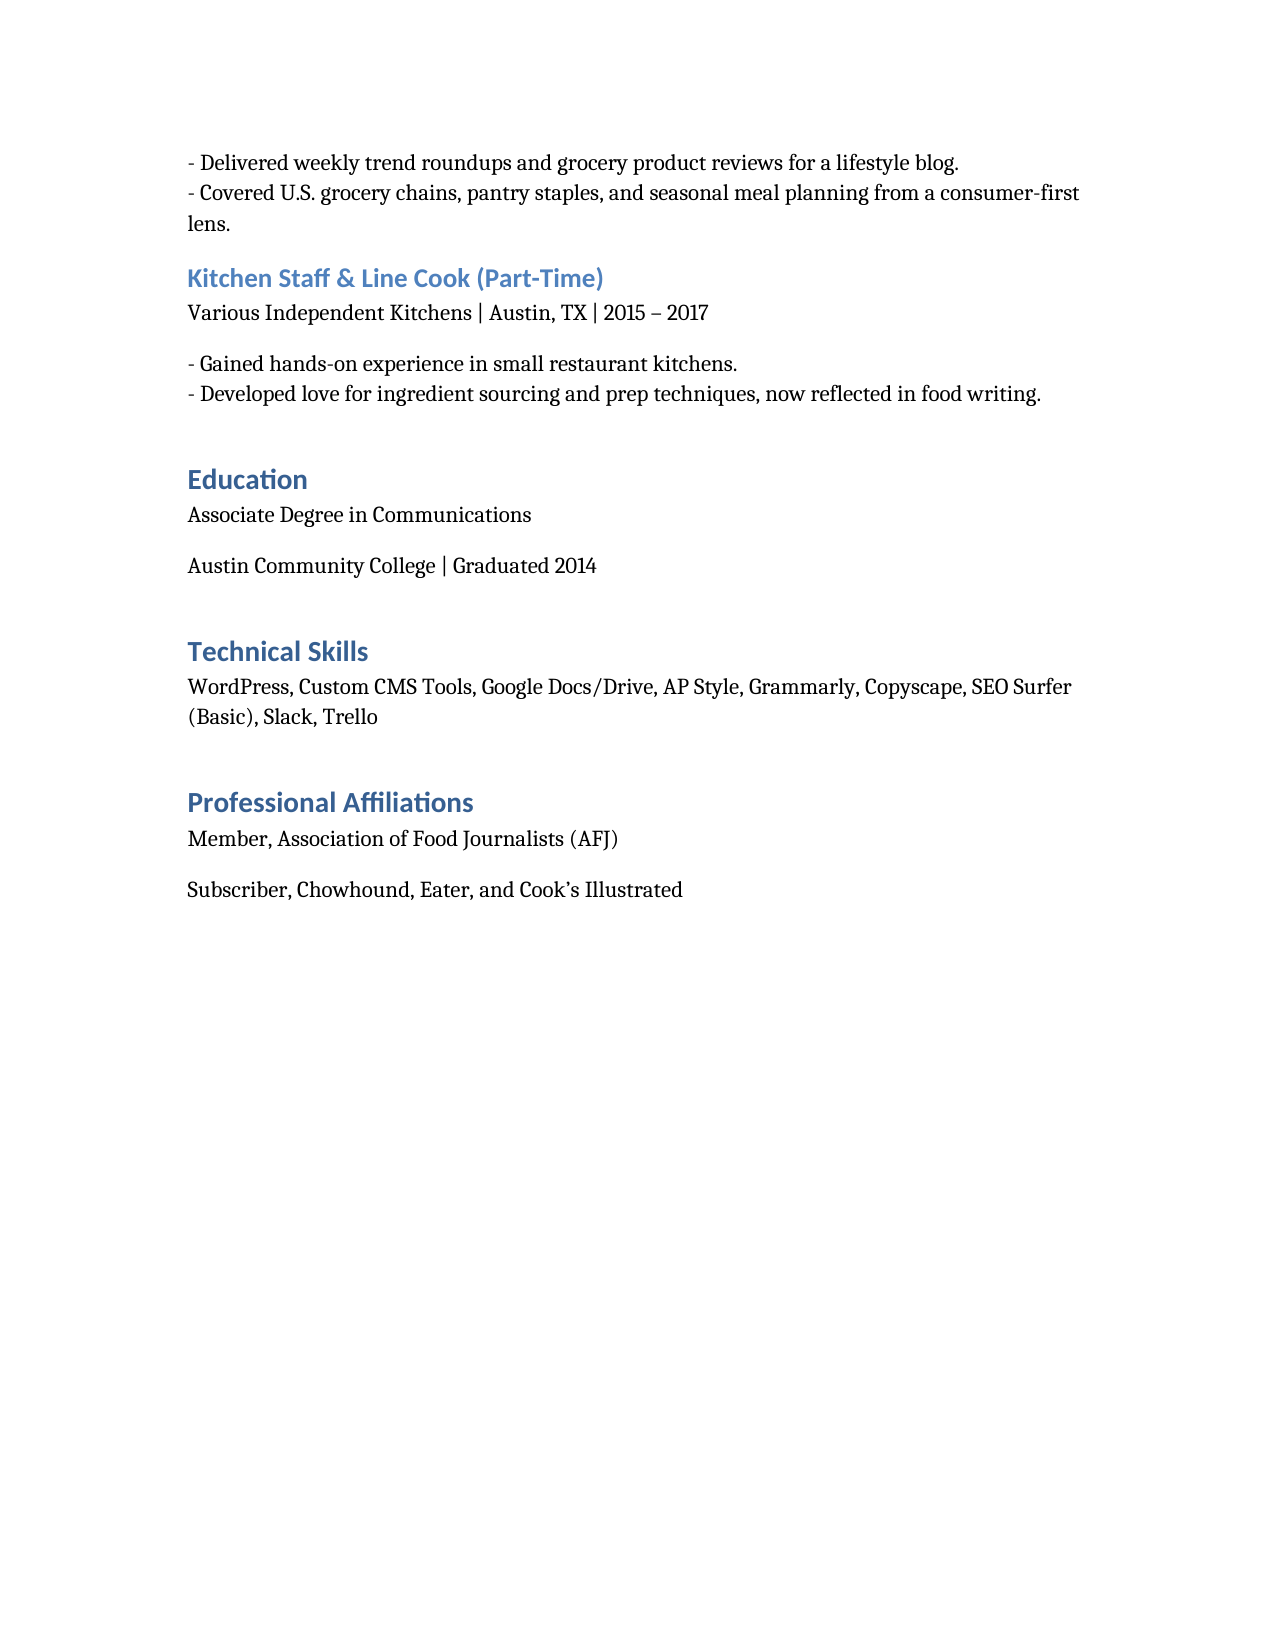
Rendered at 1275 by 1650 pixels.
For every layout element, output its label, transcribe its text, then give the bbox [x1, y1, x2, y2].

subtitle Professional Affiliations [187, 784, 1087, 820]
subtitle Technical Skills [187, 633, 1087, 669]
text Subscriber, Chowhound, Eater, and Cook’s Illustrated [187, 876, 1087, 903]
text Various Independent Kitchens | Austin, TX | 2015 – 2017 [187, 299, 1087, 326]
subtitle Education [187, 461, 1087, 496]
text WordPress, Custom CMS Tools, Google Docs/Drive, AP Style, Grammarly, Copyscape, SEO Surfer (Basic), Slack, Trello [187, 674, 1087, 731]
text Associate Degree in Communications [187, 502, 1087, 528]
subtitle Kitchen Staff & Line Cook (Part-Time) [187, 261, 1087, 294]
text - Gained hands-on experience in small restaurant kitchens. - Developed love for ingredient sourcing and prep techniques, now reflected in food writing. [187, 350, 1087, 407]
text - Delivered weekly trend roundups and grocery product reviews for a lifestyle blog. - Covered U.S. grocery chains, pantry staples, and seasonal meal planning from a consumer-first lens. [187, 150, 1087, 237]
text Austin Community College | Graduated 2014 [187, 553, 1087, 579]
text Member, Association of Food Journalists (AFJ) [187, 825, 1087, 852]
